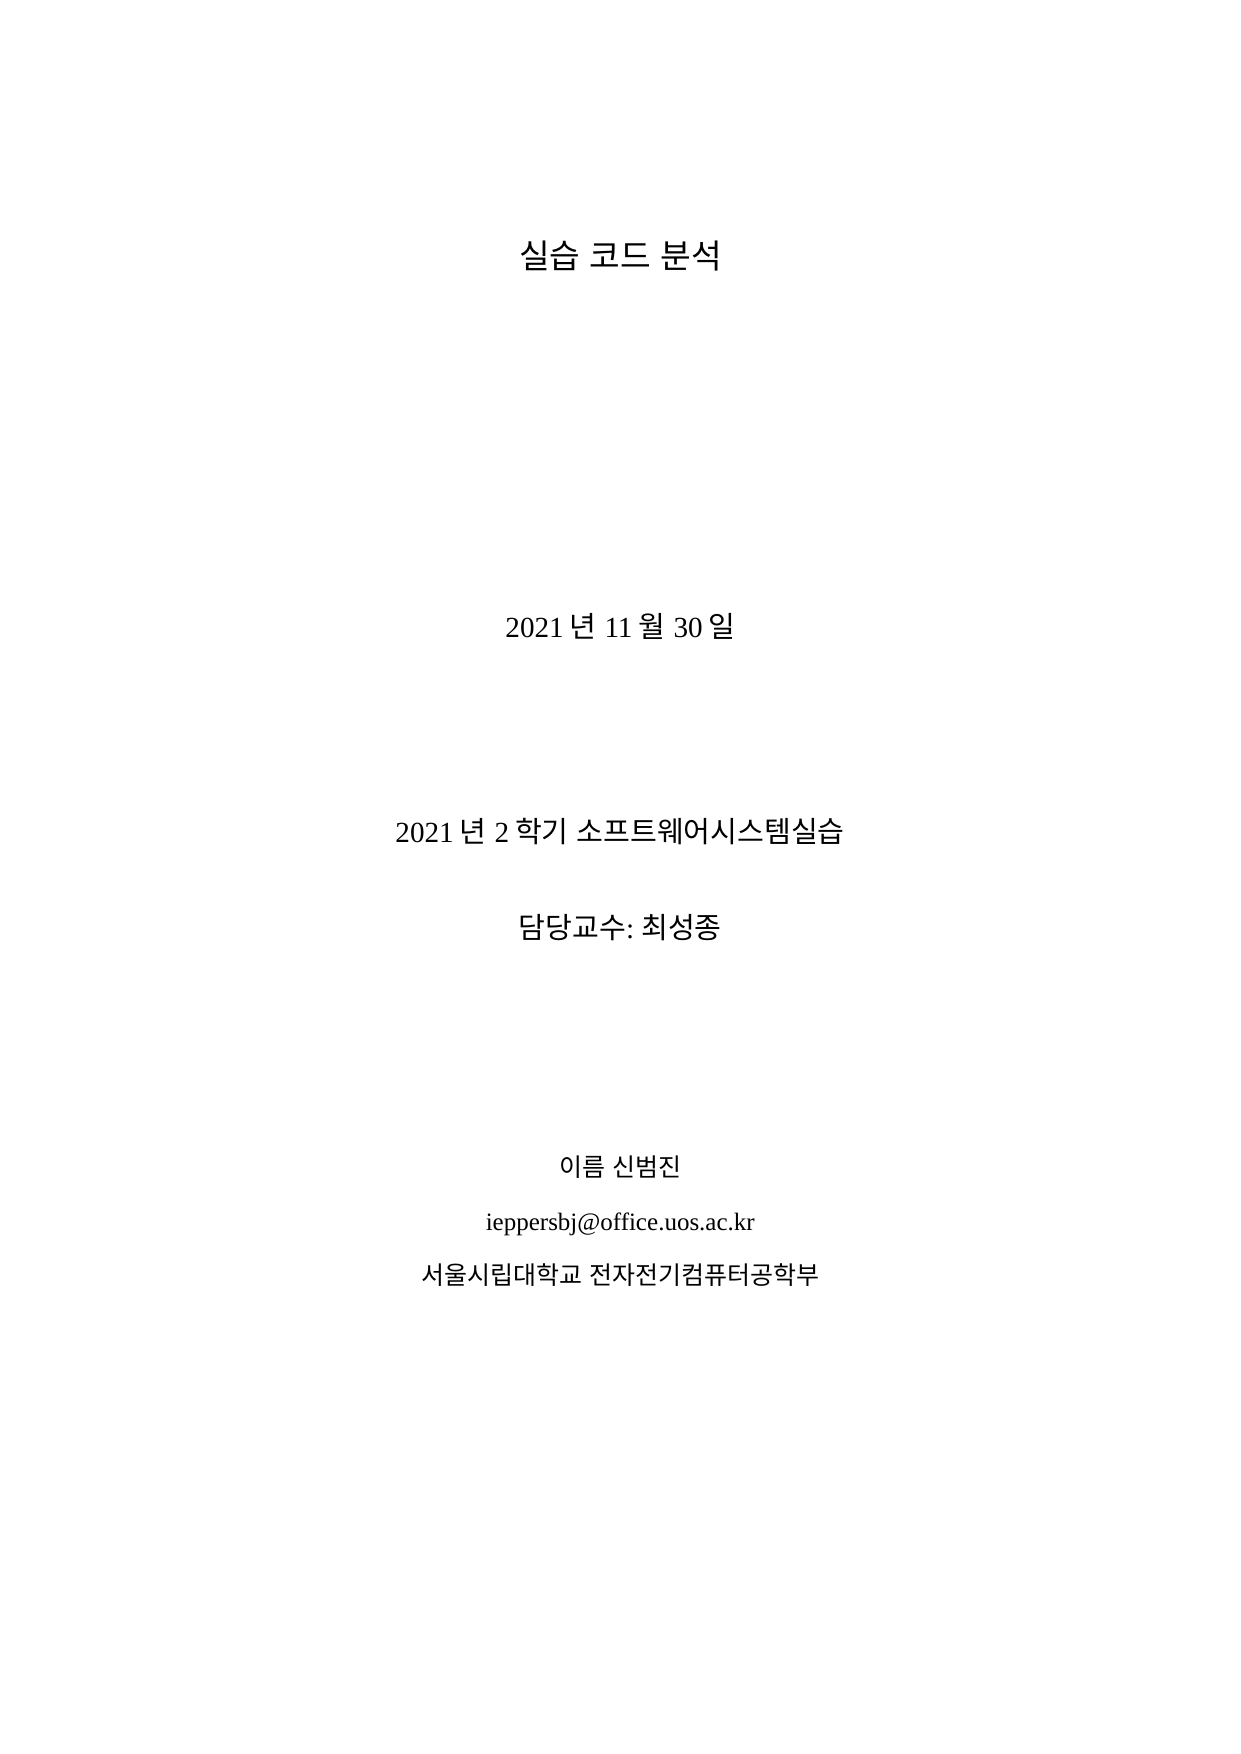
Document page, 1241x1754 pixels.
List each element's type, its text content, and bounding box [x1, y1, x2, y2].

text 실습 코드 분석 [177, 217, 1063, 292]
text 서울시립대학교 전자전기컴퓨터공학부 [177, 1254, 1063, 1292]
text ieppersbj@office.uos.ac.kr [177, 1203, 1063, 1240]
text 2021년 11월 30일 [177, 587, 1063, 662]
text 2021년 2학기 소프트웨어시스템실습 [177, 792, 1063, 867]
text 담당교수: 최성종 [177, 888, 1063, 963]
text 이름 신범진 [177, 1147, 1063, 1184]
